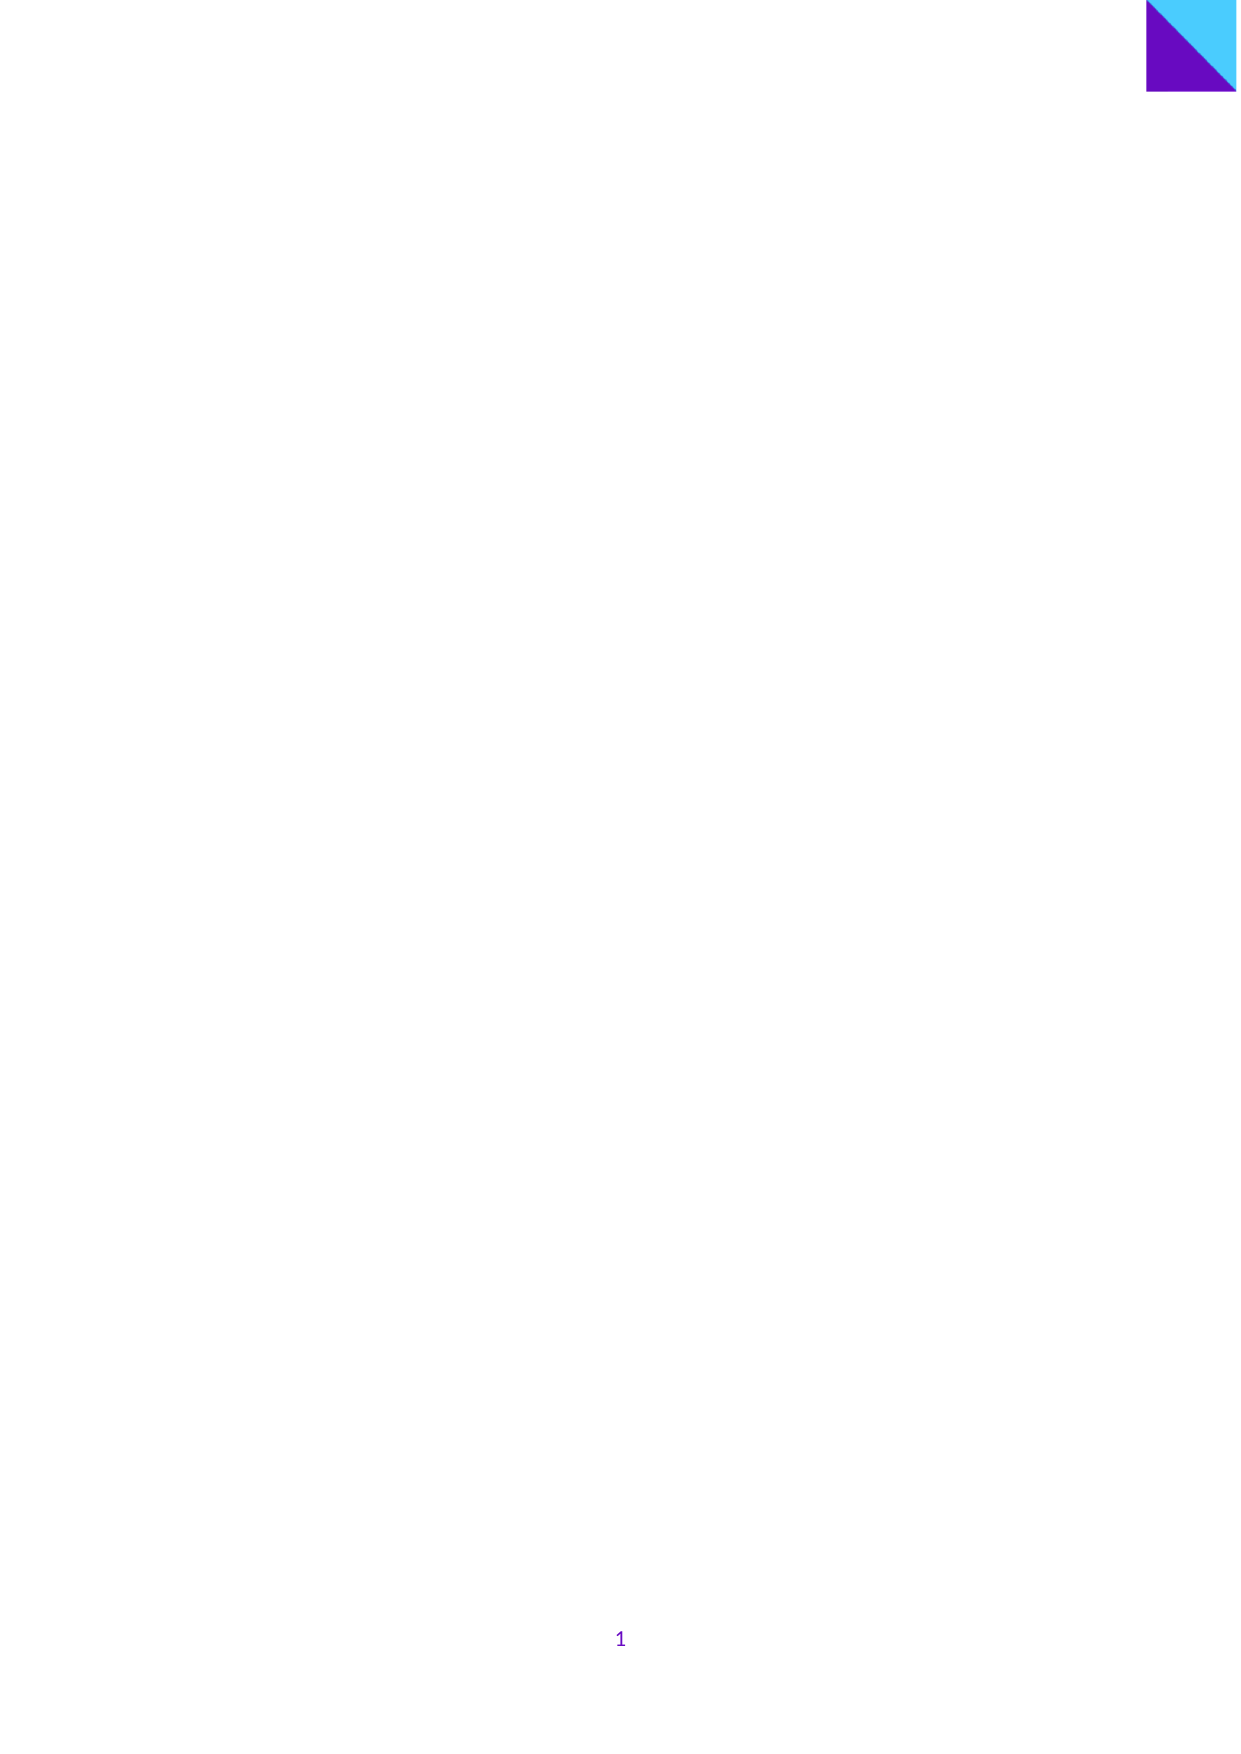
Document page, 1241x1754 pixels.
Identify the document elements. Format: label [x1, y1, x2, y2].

picture [1146, 0, 1237, 92]
